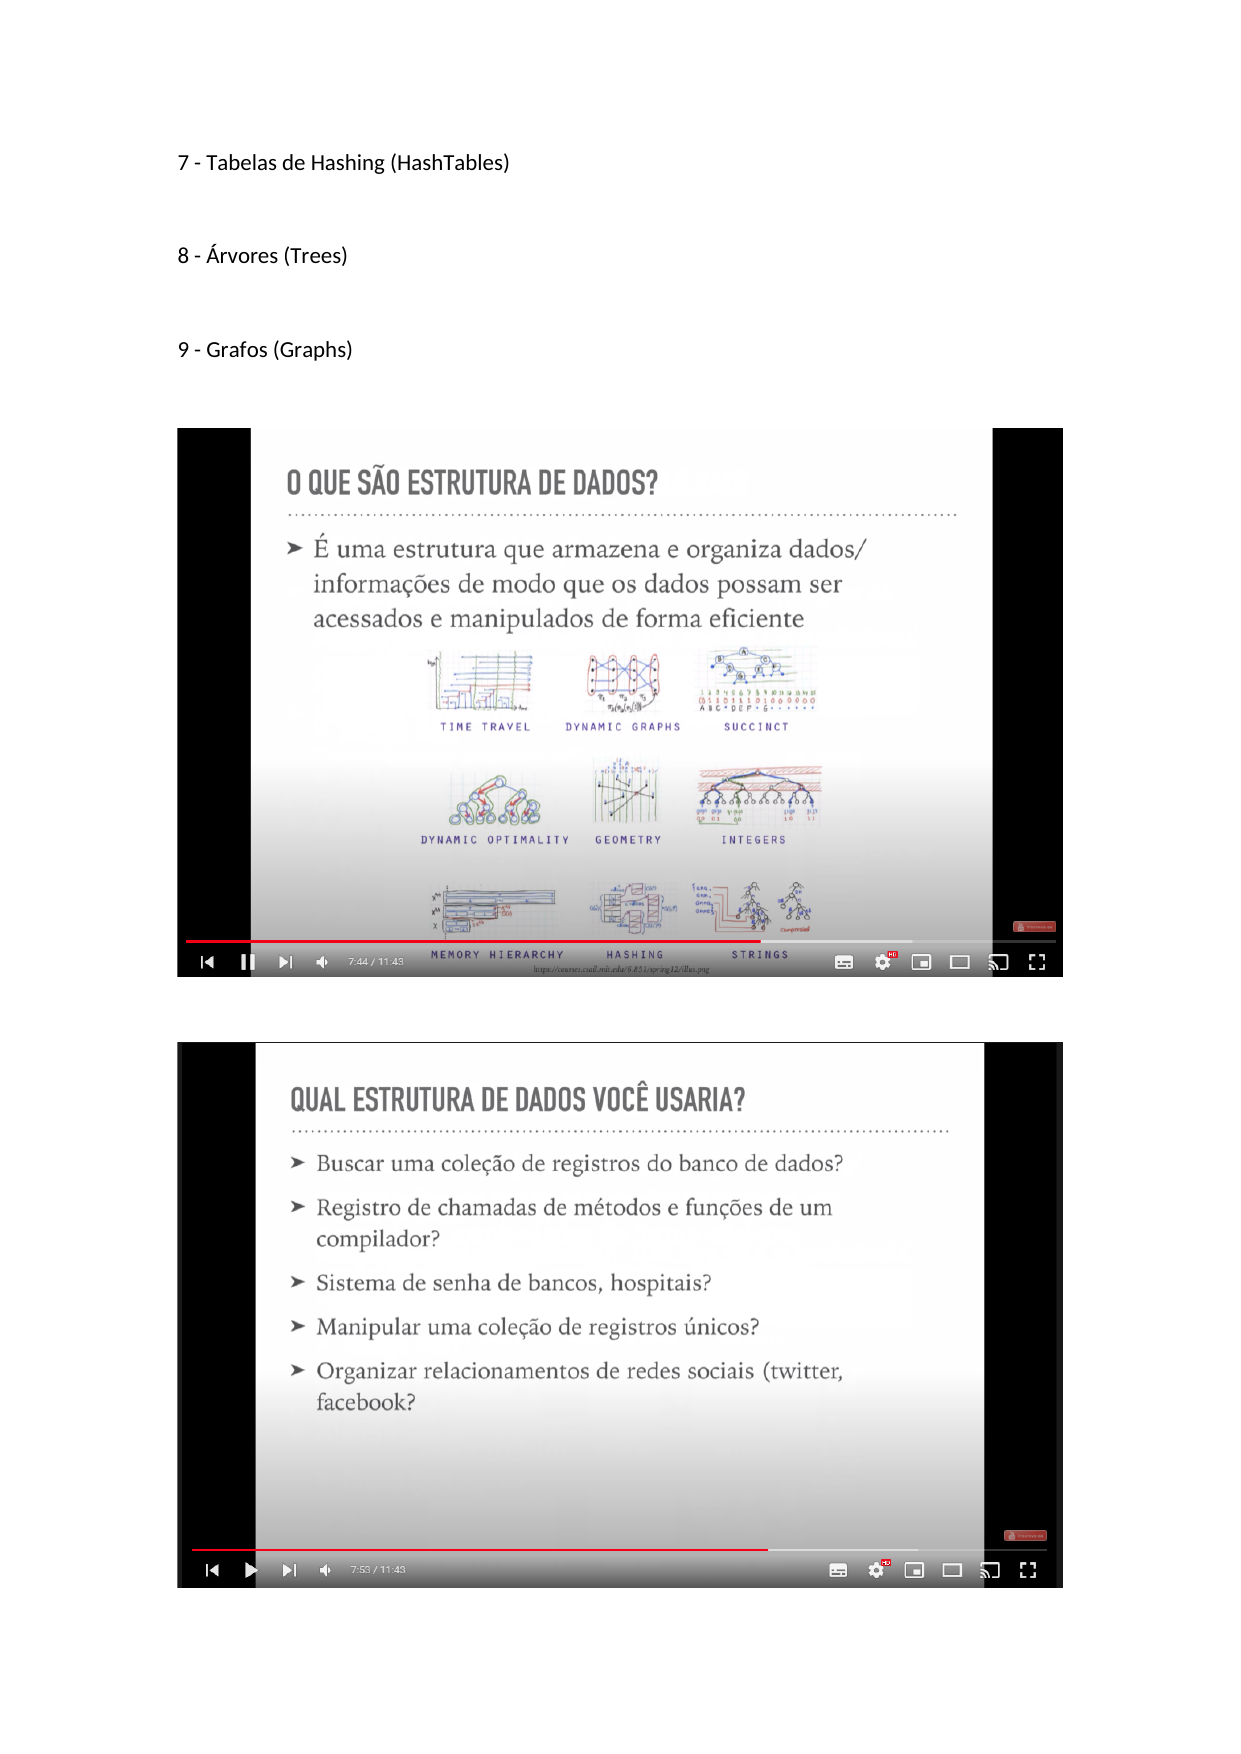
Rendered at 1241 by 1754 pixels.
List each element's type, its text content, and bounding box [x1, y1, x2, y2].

text 8 - Árvores (Trees) [177, 241, 1063, 269]
picture [177, 1042, 1063, 1588]
picture [177, 428, 1063, 977]
text 7 - Tabelas de Hashing (HashTables) [177, 148, 1063, 176]
text 9 - Grafos (Graphs) [177, 335, 1063, 363]
